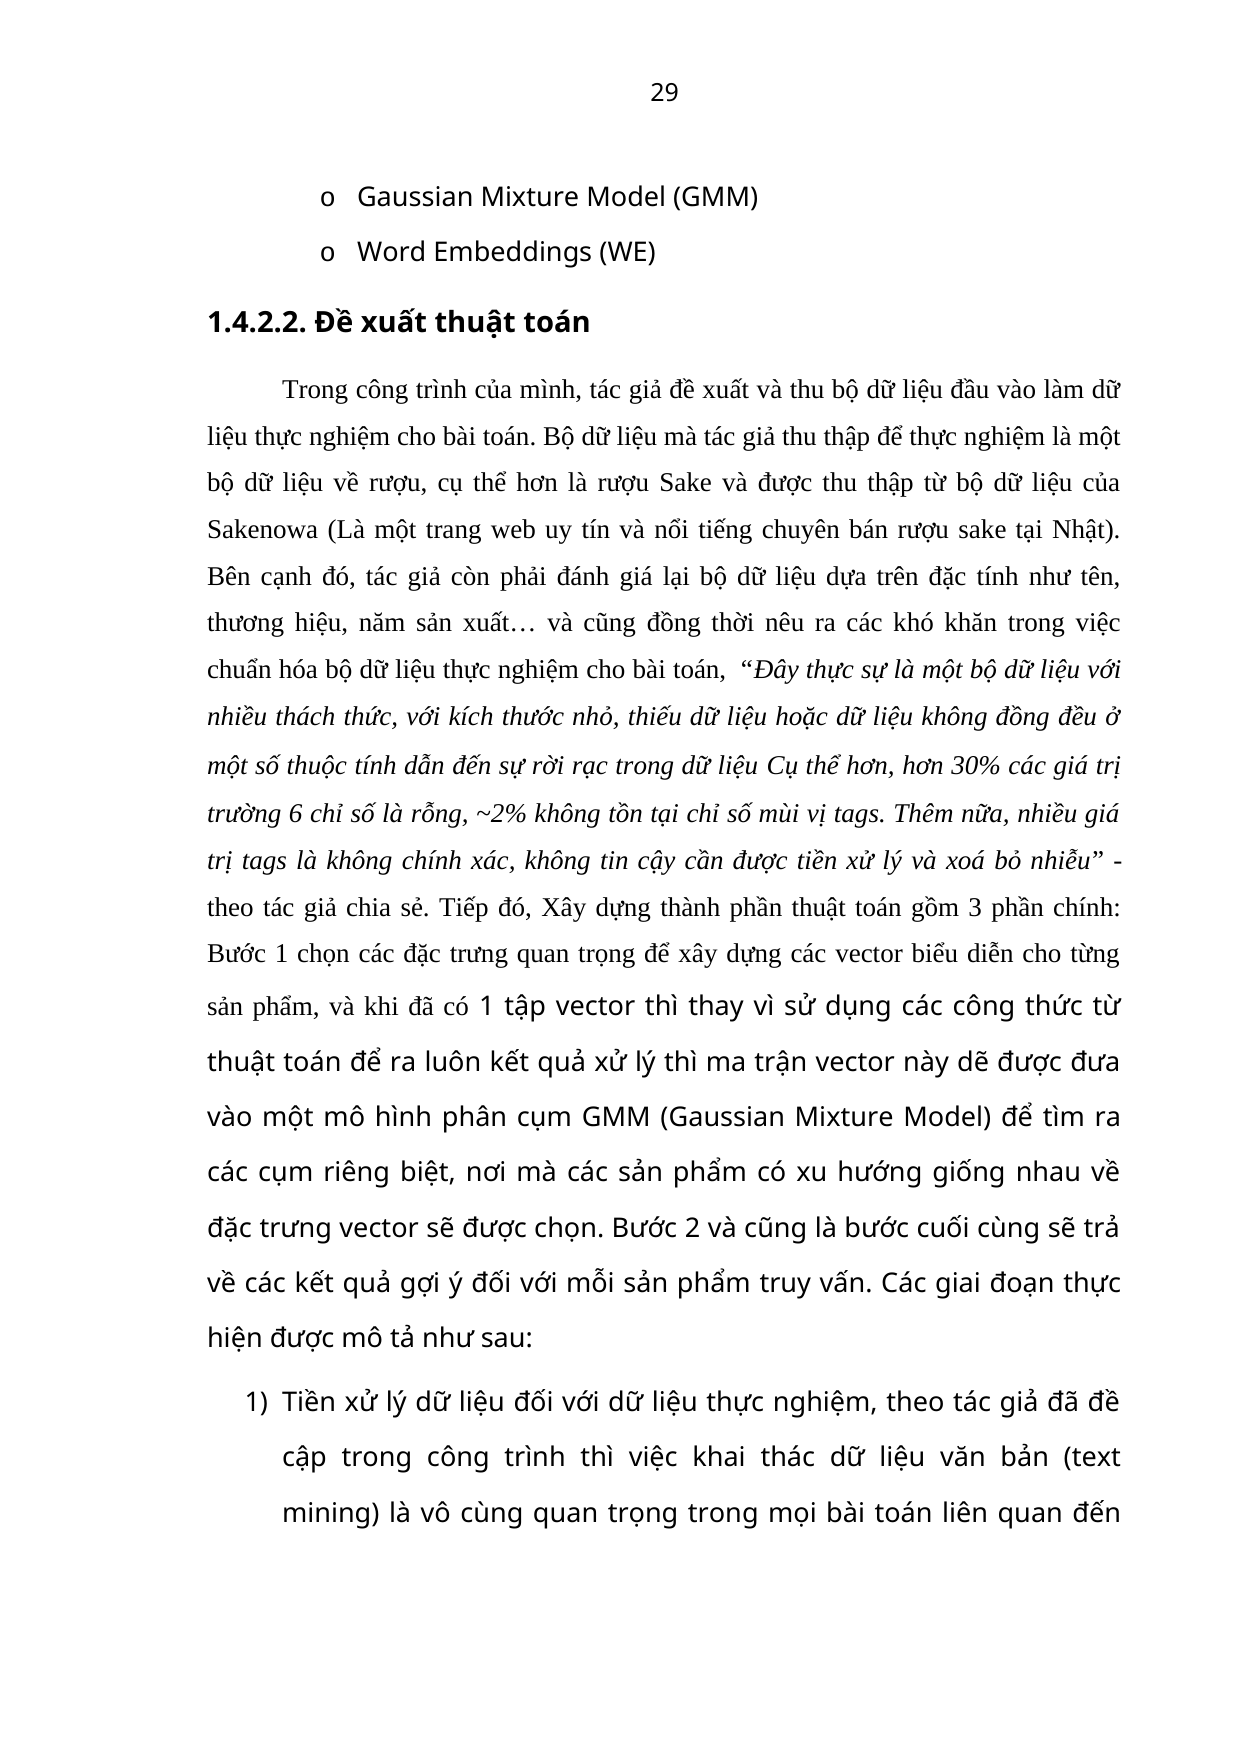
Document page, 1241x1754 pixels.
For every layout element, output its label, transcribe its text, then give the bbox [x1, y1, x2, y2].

subtitle 1.4.2.2. Đề xuất thuật toán [207, 301, 1122, 341]
list Gaussian Mixture Model (GMM) [319, 177, 1122, 214]
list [244, 1382, 1122, 1530]
list Word Embeddings (WE) [319, 233, 1122, 270]
